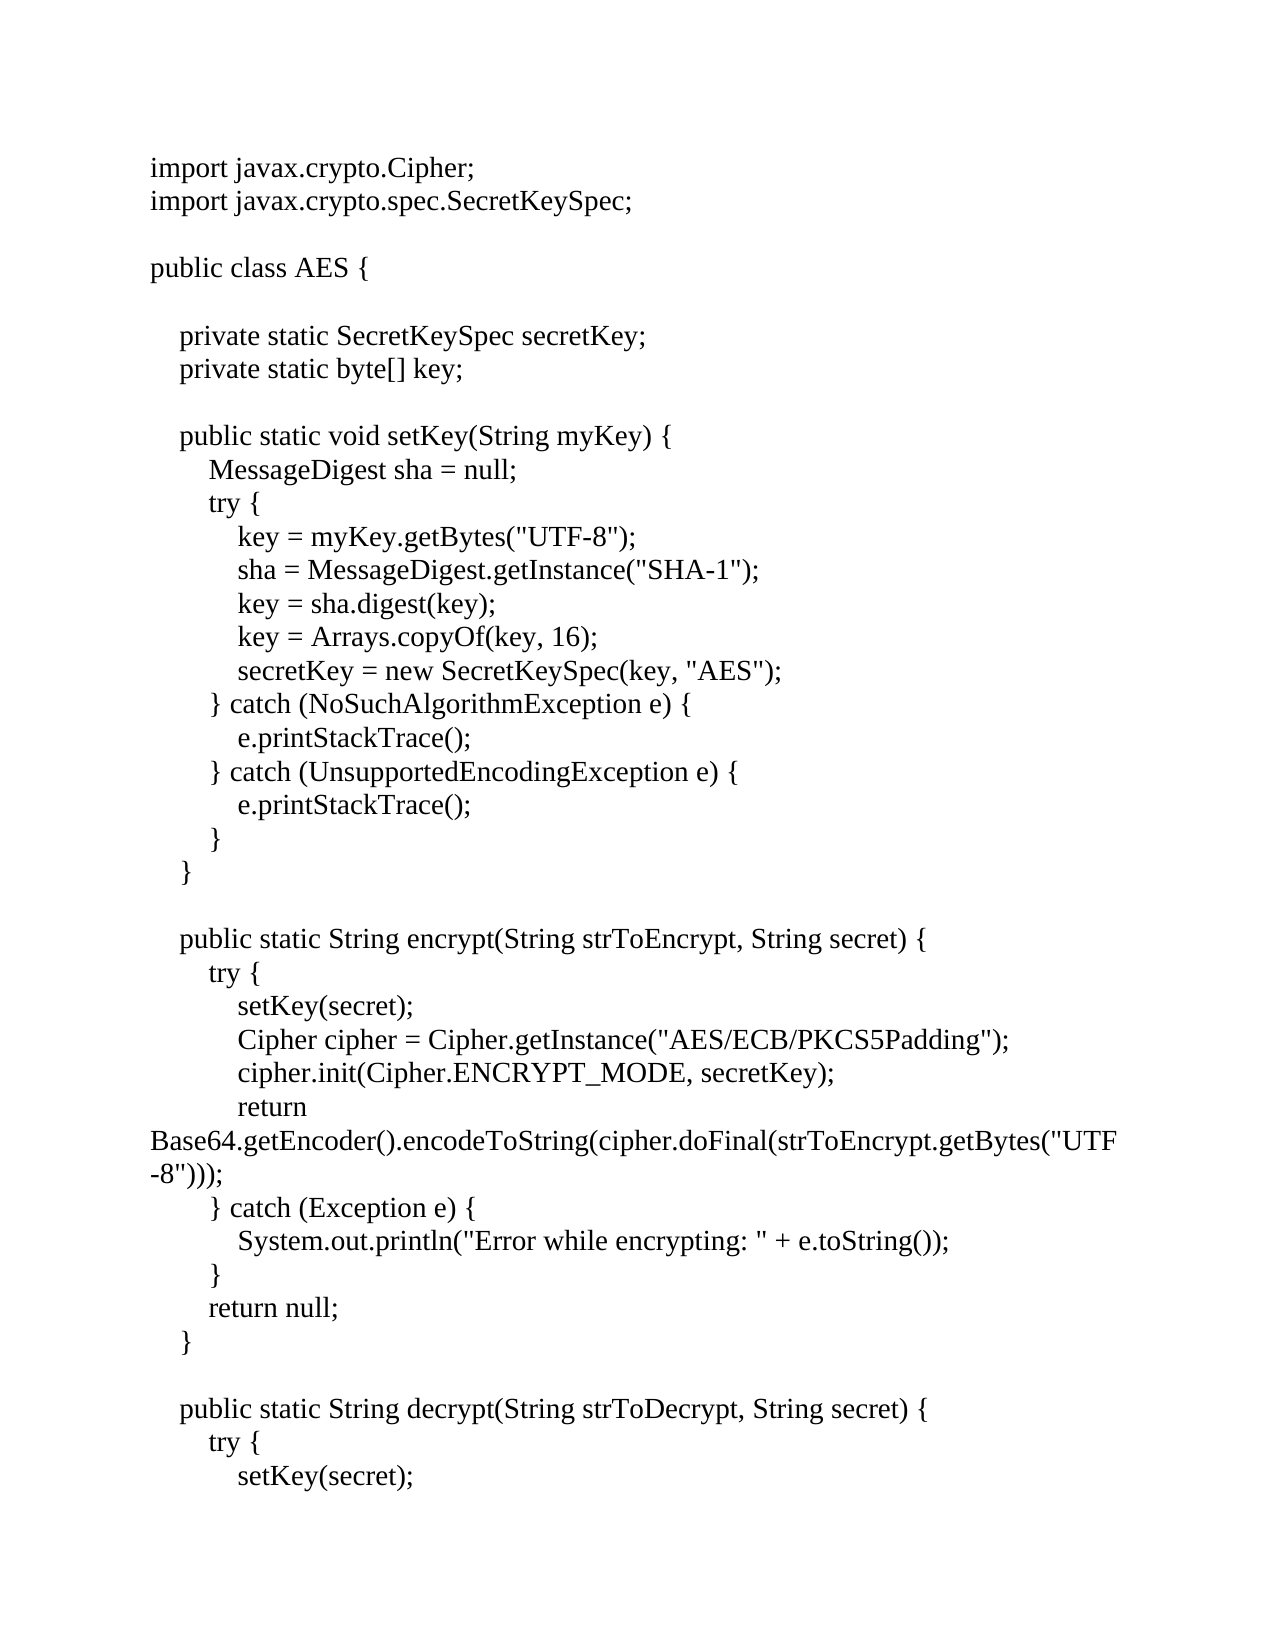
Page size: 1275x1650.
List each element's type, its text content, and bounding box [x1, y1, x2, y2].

text return Base64.getEncoder().encodeToString(cipher.doFinal(strToEncrypt.getBytes("UTF-8"))); [150, 1089, 1125, 1190]
text secretKey = new SecretKeySpec(key, "AES"); [150, 653, 1125, 687]
text public static void setKey(String myKey) { [150, 418, 1125, 452]
text MessageDigest sha = null; [150, 452, 1125, 485]
text key = myKey.getBytes("UTF-8"); [150, 519, 1125, 552]
text return null; [150, 1290, 1125, 1324]
text try { [150, 955, 1125, 988]
text private static byte[] key; [150, 351, 1125, 385]
text e.printStackTrace(); [150, 720, 1125, 754]
text try { [150, 1424, 1125, 1458]
text Cipher cipher = Cipher.getInstance("AES/ECB/PKCS5Padding"); [150, 1022, 1125, 1056]
text e.printStackTrace(); [150, 787, 1125, 821]
text } [150, 1257, 1125, 1290]
text key = Arrays.copyOf(key, 16); [150, 619, 1125, 653]
text } [150, 854, 1125, 888]
text import javax.crypto.Cipher; [150, 150, 1125, 183]
text import javax.crypto.spec.SecretKeySpec; [150, 183, 1125, 217]
text public static String encrypt(String strToEncrypt, String secret) { [150, 921, 1125, 955]
text System.out.println("Error while encrypting: " + e.toString()); [150, 1223, 1125, 1257]
text private static SecretKeySpec secretKey; [150, 318, 1125, 351]
text cipher.init(Cipher.ENCRYPT_MODE, secretKey); [150, 1056, 1125, 1089]
text try { [150, 485, 1125, 519]
text } [150, 821, 1125, 854]
text setKey(secret); [150, 988, 1125, 1022]
text sha = MessageDigest.getInstance("SHA-1"); [150, 552, 1125, 586]
text public static String decrypt(String strToDecrypt, String secret) { [150, 1391, 1125, 1424]
text } catch (Exception e) { [150, 1190, 1125, 1223]
text key = sha.digest(key); [150, 586, 1125, 619]
text setKey(secret); [150, 1458, 1125, 1492]
text } catch (NoSuchAlgorithmException e) { [150, 687, 1125, 720]
text } catch (UnsupportedEncodingException e) { [150, 754, 1125, 787]
text public class AES { [150, 251, 1125, 284]
text } [150, 1324, 1125, 1357]
